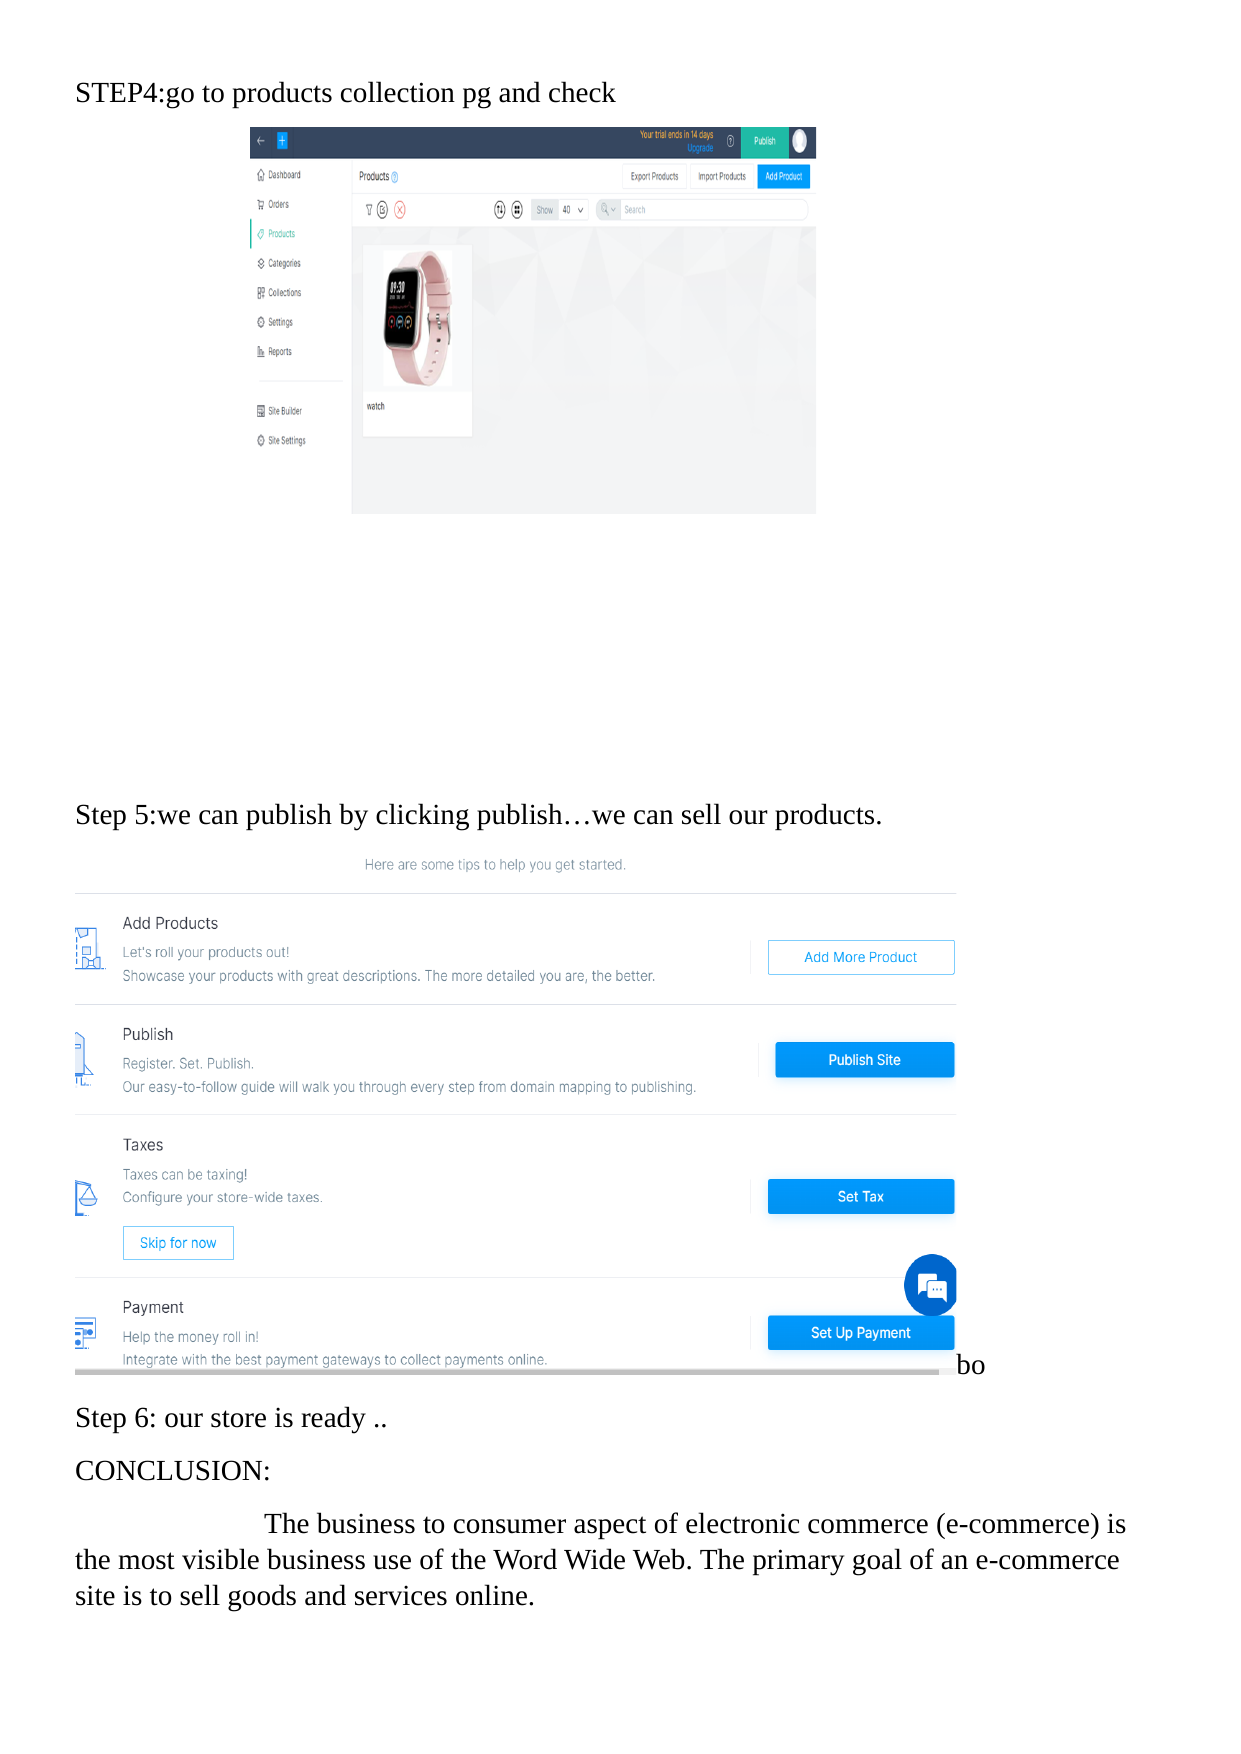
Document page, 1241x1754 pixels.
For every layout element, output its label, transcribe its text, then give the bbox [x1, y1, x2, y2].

text STEP4:go to products collection pg and check [75, 75, 1165, 108]
picture [75, 854, 957, 1375]
text Step 6: our store is ready .. [75, 1400, 1165, 1434]
text The business to consumer aspect of electronic commerce (e-commerce) is the most visible business use of the Word Wide Web. The primary goal of an e-commerce site is to sell goods and services online. [75, 1506, 1165, 1612]
picture [250, 127, 817, 514]
text Step 5:we can publish by clicking publish…we can sell our products. [75, 797, 1165, 830]
text CONCLUSION: [75, 1453, 1165, 1486]
